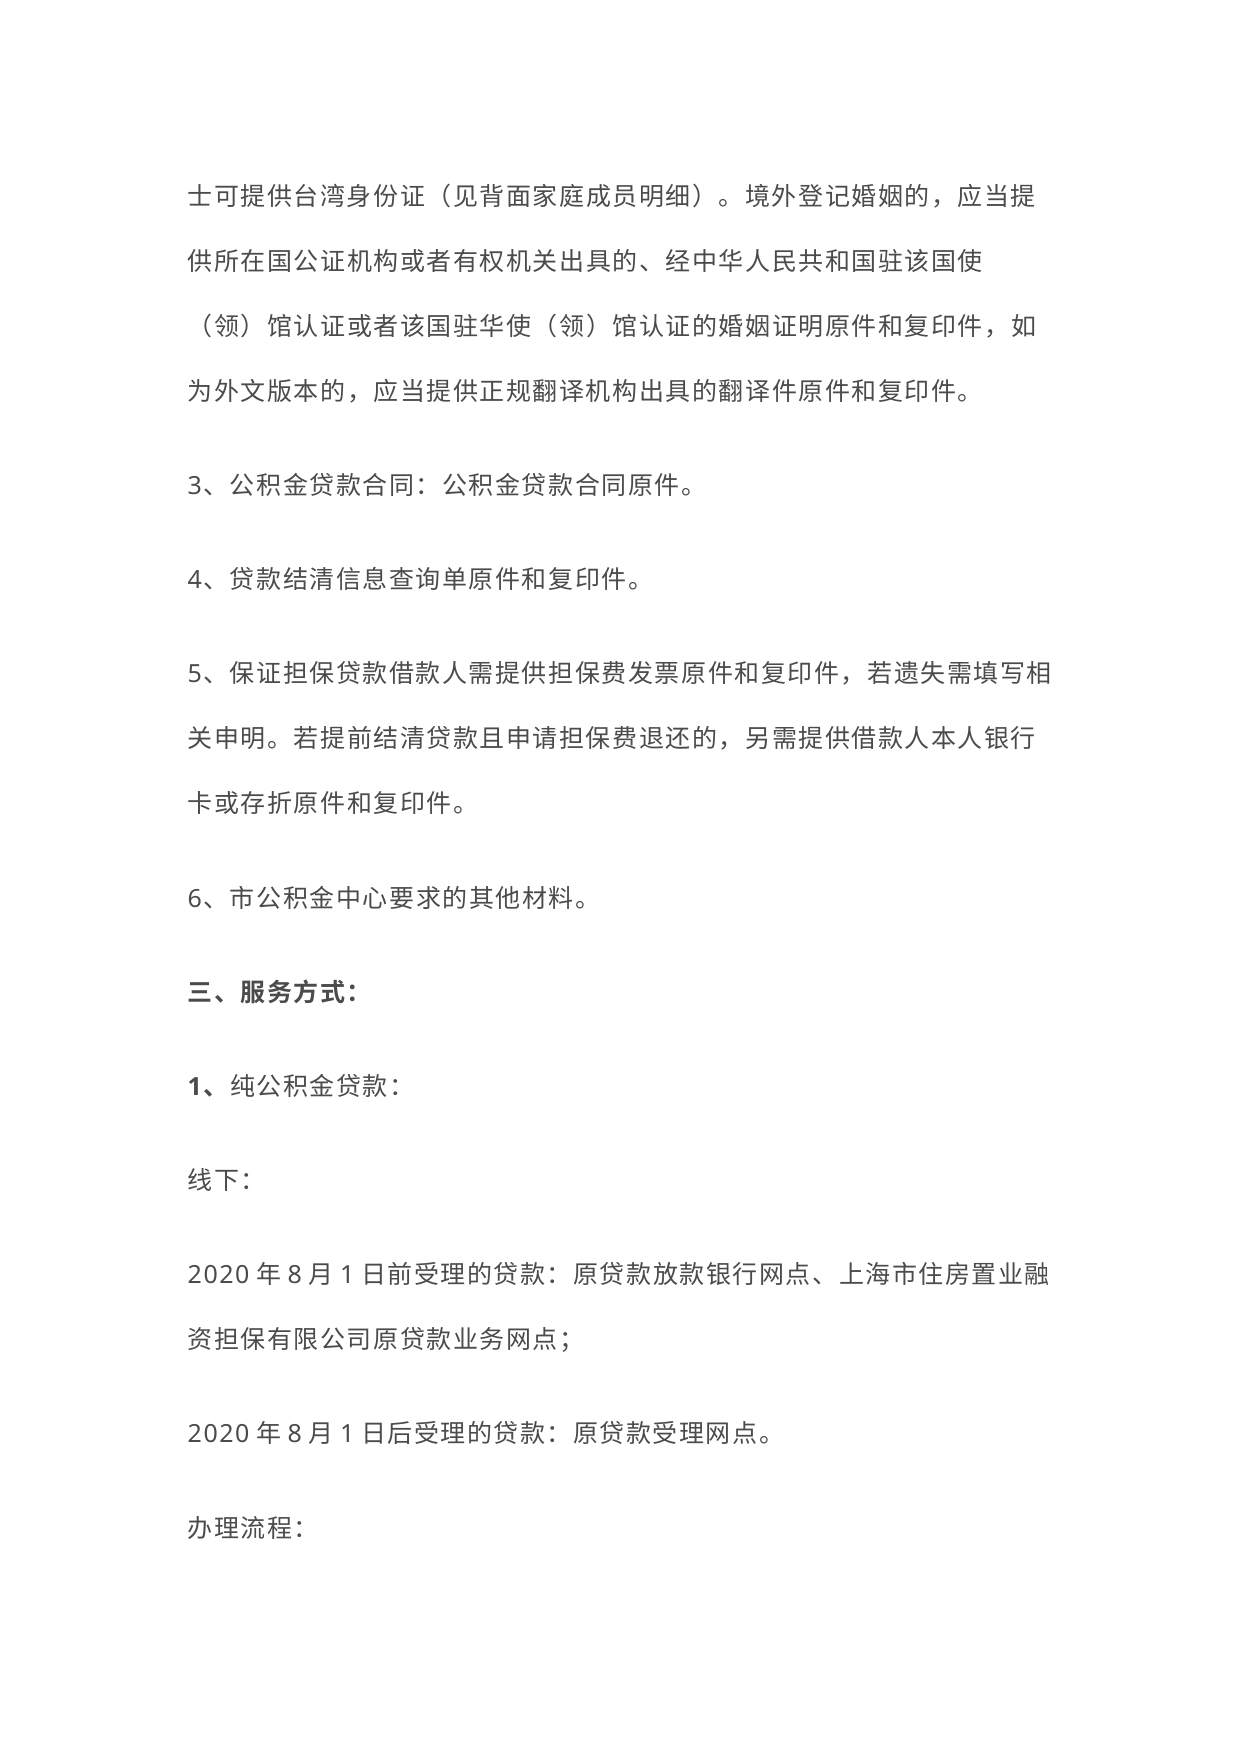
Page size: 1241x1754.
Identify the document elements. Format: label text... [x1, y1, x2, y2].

text 2020年8月1日前受理的贷款：原贷款放款银行网点、上海市住房置业融资担保有限公司原贷款业务网点； [187, 1240, 1053, 1370]
text 5、保证担保贷款借款人需提供担保费发票原件和复印件，若遗失需填写相关申明。若提前结清贷款且申请担保费退还的，另需提供借款人本人银行卡或存折原件和复印件。 [187, 639, 1053, 834]
text 1、纯公积金贷款： [187, 1052, 1053, 1117]
text 三、服务方式： [187, 958, 1053, 1023]
text 线下： [187, 1146, 1053, 1211]
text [187, 162, 1053, 422]
text 4、贷款结清信息查询单原件和复印件。 [187, 545, 1053, 610]
text 3、公积金贷款合同：公积金贷款合同原件。 [187, 451, 1053, 516]
text 2020年8月1日后受理的贷款：原贷款受理网点。 [187, 1399, 1053, 1464]
text 办理流程： [187, 1494, 1053, 1559]
text 6、市公积金中心要求的其他材料。 [187, 864, 1053, 929]
